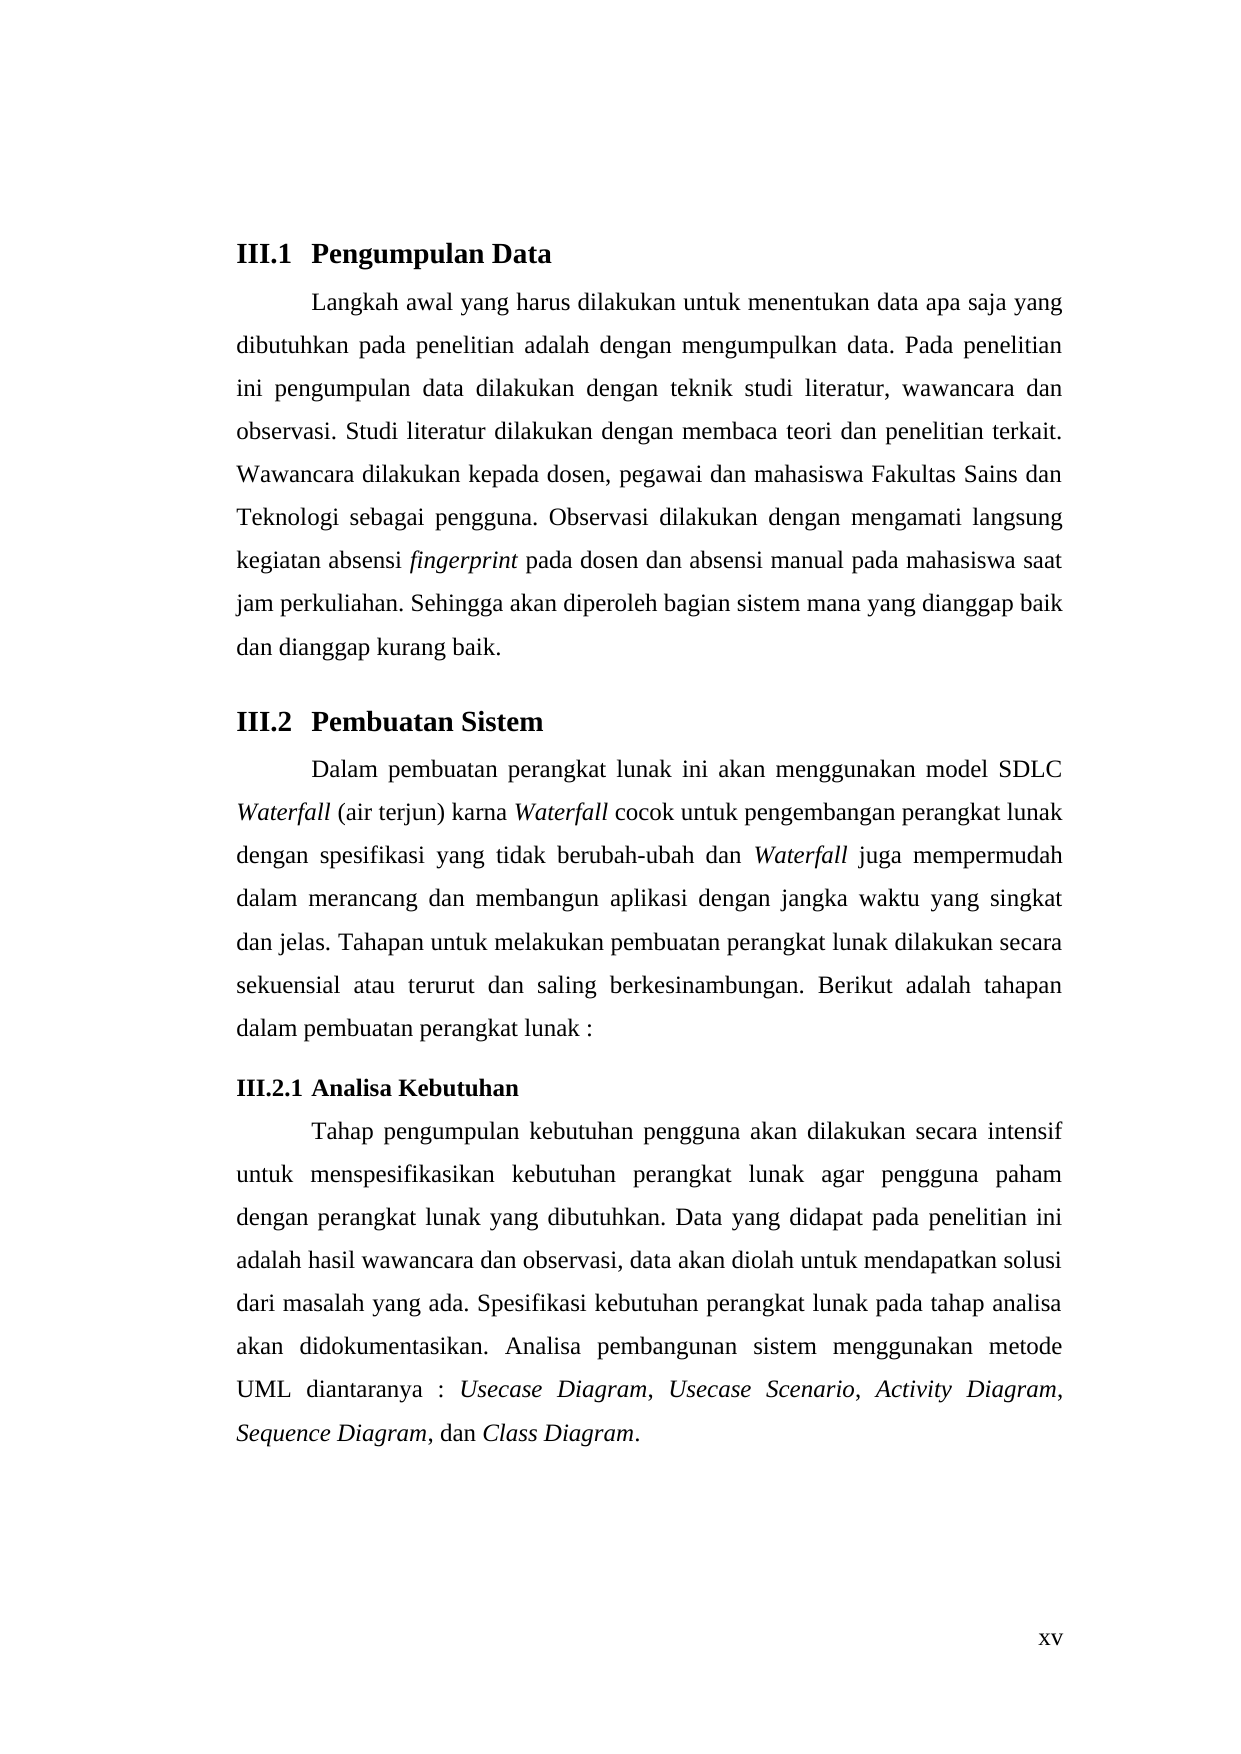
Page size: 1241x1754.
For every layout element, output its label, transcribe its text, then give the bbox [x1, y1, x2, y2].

text Langkah awal yang harus dilakukan untuk menentukan data apa saja yang dibutuhkan pada penelitian adalah dengan mengumpulkan data. Pada penelitian ini pengumpulan data dilakukan dengan teknik studi literatur, wawancara dan observasi. Studi literatur dilakukan dengan membaca teori dan penelitian terkait. Wawancara dilakukan kepada dosen, pegawai dan mahasiswa Fakultas Sains dan Teknologi sebagai pengguna. Observasi dilakukan dengan mengamati langsung kegiatan absensi fingerprint pada dosen dan absensi manual pada mahasiswa saat jam perkuliahan. Sehingga akan diperoleh bagian sistem mana yang dianggap baik dan dianggap kurang baik. [236, 287, 1063, 660]
subtitle Pembuatan Sistem [236, 704, 1063, 737]
subtitle Analisa Kebutuhan [236, 1073, 1063, 1101]
text Tahap pengumpulan kebutuhan pengguna akan dilakukan secara intensif untuk menspesifikasikan kebutuhan perangkat lunak agar pengguna paham dengan perangkat lunak yang dibutuhkan. Data yang didapat pada penelitian ini adalah hasil wawancara dan observasi, data akan diolah untuk mendapatkan solusi dari masalah yang ada. Spesifikasi kebutuhan perangkat lunak pada tahap analisa akan didokumentasikan. Analisa pembangunan sistem menggunakan metode UML diantaranya : Usecase Diagram, Usecase Scenario, Activity Diagram, Sequence Diagram, dan Class Diagram. [236, 1116, 1063, 1446]
subtitle Pengumpulan Data [236, 236, 1063, 270]
text Dalam pembuatan perangkat lunak ini akan menggunakan model SDLC Waterfall (air terjun) karna Waterfall cocok untuk pengembangan perangkat lunak dengan spesifikasi yang tidak berubah-ubah dan Waterfall juga mempermudah dalam merancang dan membangun aplikasi dengan jangka waktu yang singkat dan jelas. Tahapan untuk melakukan pembuatan perangkat lunak dilakukan secara sekuensial atau terurut dan saling berkesinambungan. Berikut adalah tahapan dalam pembuatan perangkat lunak : [236, 754, 1063, 1042]
